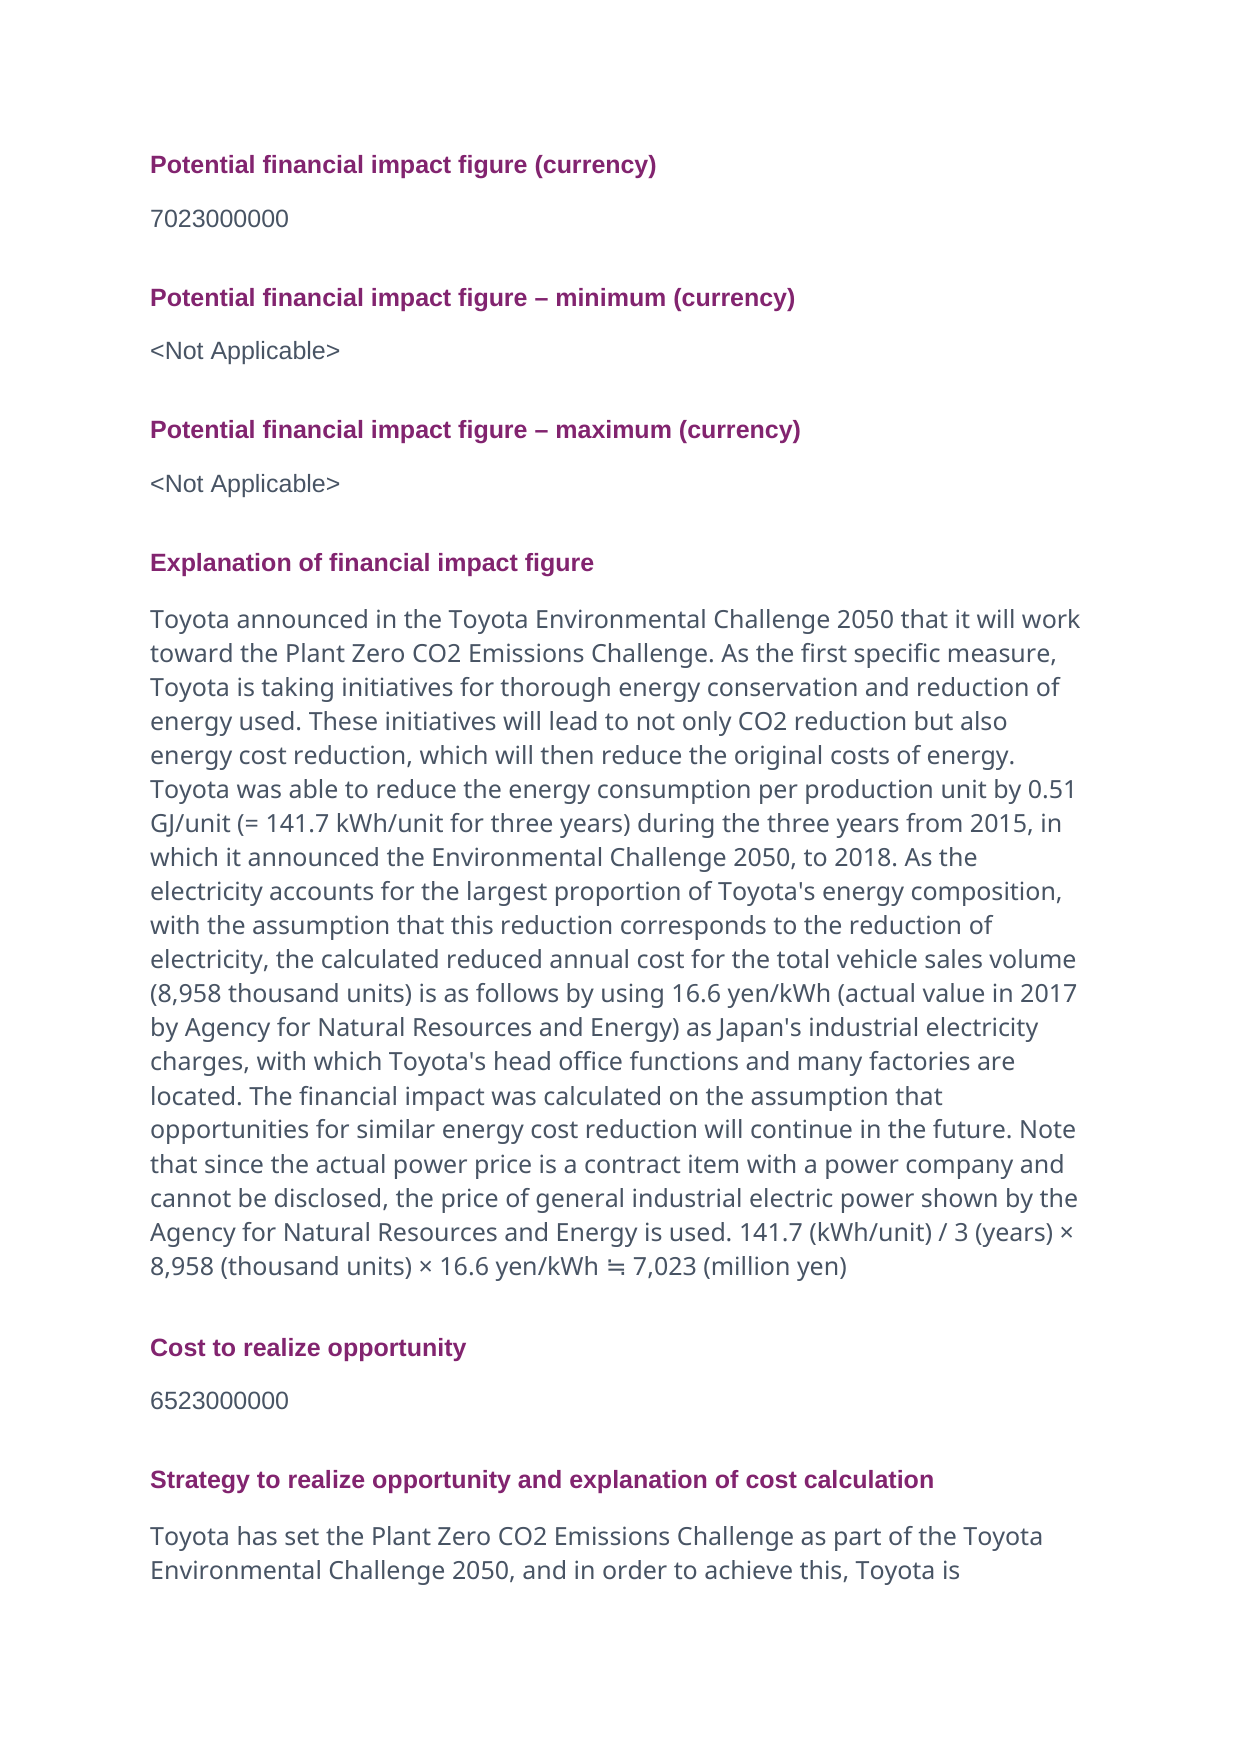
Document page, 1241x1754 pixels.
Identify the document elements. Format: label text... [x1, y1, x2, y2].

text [150, 1519, 1090, 1587]
subtitle Potential financial impact figure – maximum (currency) [150, 415, 1090, 444]
subtitle Strategy to realize opportunity and explanation of cost calculation [150, 1465, 1090, 1494]
text <Not Applicable> [150, 469, 1090, 497]
text Toyota announced in the Toyota Environmental Challenge 2050 that it will work toward the Plant Zero CO2 Emissions Challenge. As the first specific measure, Toyota is taking initiatives for thorough energy conservation and reduction of energy used. These initiatives will lead to not only CO2 reduction but also energy cost reduction, which will then reduce the original costs of energy. Toyota was able to reduce the energy consumption per production unit by 0.51 GJ/unit (= 141.7 kWh/unit for three years) during the three years from 2015, in which it announced the Environmental Challenge 2050, to 2018. As the electricity accounts for the largest proportion of Toyota's energy composition, with the assumption that this reduction corresponds to the reduction of electricity, the calculated reduced annual cost for the total vehicle sales volume (8,958 thousand units) is as follows by using 16.6 yen/kWh (actual value in 2017 by Agency for Natural Resources and Energy) as Japan's industrial electricity charges, with which Toyota's head office functions and many factories are located. The financial impact was calculated on the assumption that opportunities for similar energy cost reduction will continue in the future. Note that since the actual power price is a contract item with a power company and cannot be disclosed, the price of general industrial electric power shown by the Agency for Natural Resources and Energy is used. 141.7 (kWh/unit) / 3 (years) × 8,958 (thousand units) × 16.6 yen/kWh ≒ 7,023 (million yen) [150, 601, 1090, 1282]
subtitle Cost to realize opportunity [150, 1332, 1090, 1361]
text <Not Applicable> [150, 336, 1090, 365]
text 7023000000 [150, 204, 1090, 232]
subtitle Explanation of financial impact figure [150, 547, 1090, 576]
subtitle Potential financial impact figure – minimum (currency) [150, 282, 1090, 311]
text 6523000000 [150, 1386, 1090, 1415]
subtitle Potential financial impact figure (currency) [150, 150, 1090, 179]
